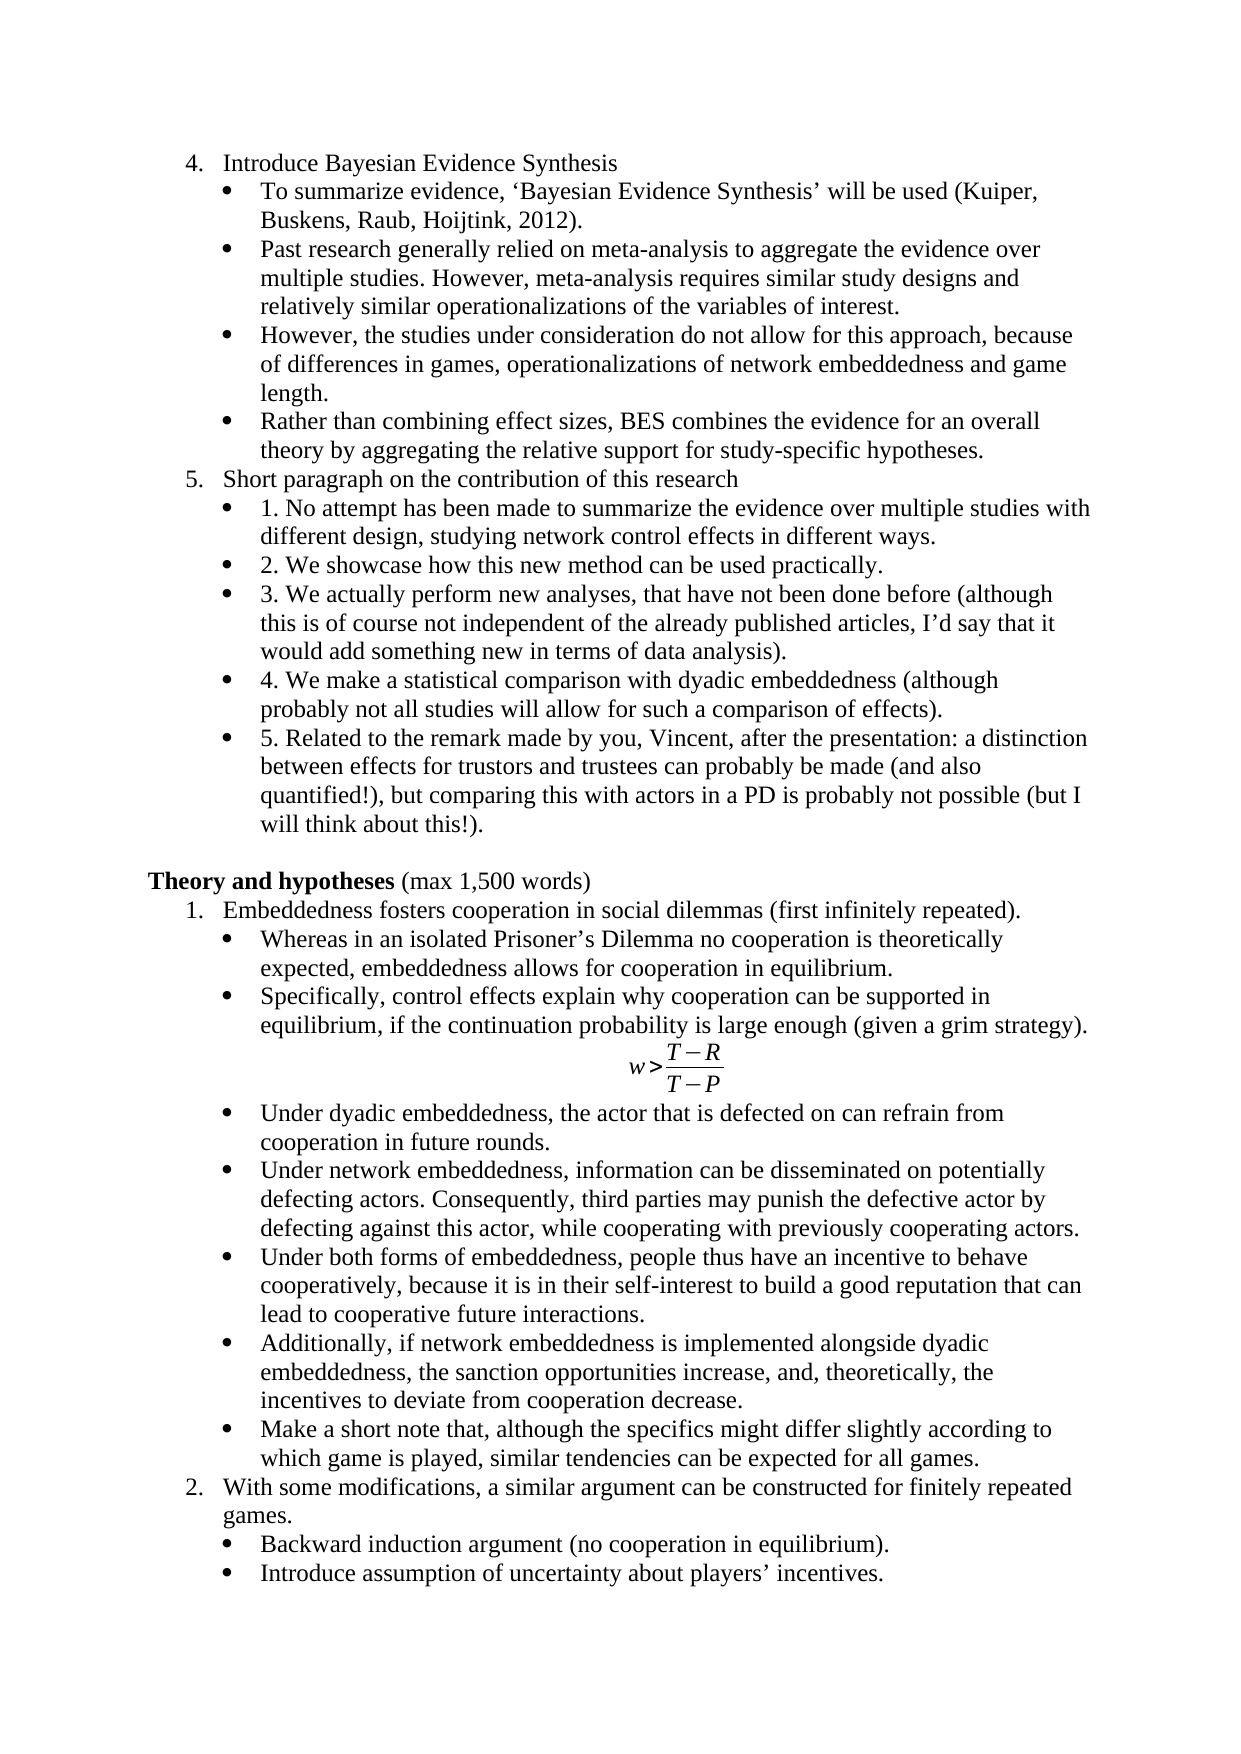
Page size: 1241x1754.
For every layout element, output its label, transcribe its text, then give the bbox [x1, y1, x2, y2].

list 4. We make a statistical comparison with dyadic embeddedness (although probably not all studies will allow for such a comparison of effects). [223, 665, 1093, 723]
list Embeddedness fosters cooperation in social dilemmas (first infinitely repeated). [185, 895, 1093, 924]
list Make a short note that, although the specifics might differ slightly according to which game is played, similar tendencies can be expected for all games. [223, 1414, 1093, 1472]
list Specifically, control effects explain why cooperation can be supported in equilibrium, if the continuation probability is large enough (given a grim strategy). [223, 981, 1093, 1039]
list 2. We showcase how this new method can be used practically. [223, 550, 1093, 579]
list Whereas in an isolated Prisoner’s Dilemma no cooperation is theoretically expected, embeddedness allows for cooperation in equilibrium. [223, 924, 1093, 981]
list Additionally, if network embeddedness is implemented alongside dyadic embeddedness, the sanction opportunities increase, and, theoretically, the incentives to deviate from cooperation decrease. [223, 1328, 1093, 1414]
list Under network embeddedness, information can be disseminated on potentially defecting actors. Consequently, third parties may punish the defective actor by defecting against this actor, while cooperating with previously cooperating actors. [223, 1155, 1093, 1242]
list Introduce assumption of uncertainty about players’ incentives. [223, 1558, 1093, 1587]
list Under dyadic embeddedness, the actor that is defected on can refrain from cooperation in future rounds. [223, 1098, 1093, 1155]
list 5. Related to the remark made by you, Vincent, after the presentation: a distinction between effects for trustors and trustees can probably be made (and also quantified!), but comparing this with actors in a PD is probably not possible (but I will think about this!). [223, 723, 1093, 838]
list Under both forms of embeddedness, people thus have an incentive to behave cooperatively, because it is in their self-interest to build a good reputation that can lead to cooperative future interactions. [223, 1242, 1093, 1328]
list 1. No attempt has been made to summarize the evidence over multiple studies with different design, studying network control effects in different ways. [223, 493, 1093, 550]
list Short paragraph on the contribution of this research [185, 464, 1093, 493]
list Rather than combining effect sizes, BES combines the evidence for an overall theory by aggregating the relative support for study-specific hypotheses. [223, 406, 1093, 464]
list However, the studies under consideration do not allow for this approach, because of differences in games, operationalizations of network embeddedness and game length. [223, 320, 1093, 406]
list To summarize evidence, ‘Bayesian Evidence Synthesis’ will be used (Kuiper, Buskens, Raub, Hoijtink, 2012). [223, 176, 1093, 234]
list Introduce Bayesian Evidence Synthesis [185, 148, 1093, 176]
list With some modifications, a similar argument can be constructed for finitely repeated games. [185, 1472, 1093, 1529]
list Backward induction argument (no cooperation in equilibrium). [223, 1529, 1093, 1558]
text Theory and hypotheses (max 1,500 words) [148, 866, 1093, 895]
list Past research generally relied on meta-analysis to aggregate the evidence over multiple studies. However, meta-analysis requires similar study designs and relatively similar operationalizations of the variables of interest. [223, 234, 1093, 320]
list 3. We actually perform new analyses, that have not been done before (although this is of course not independent of the already published articles, I’d say that it would add something new in terms of data analysis). [223, 579, 1093, 665]
